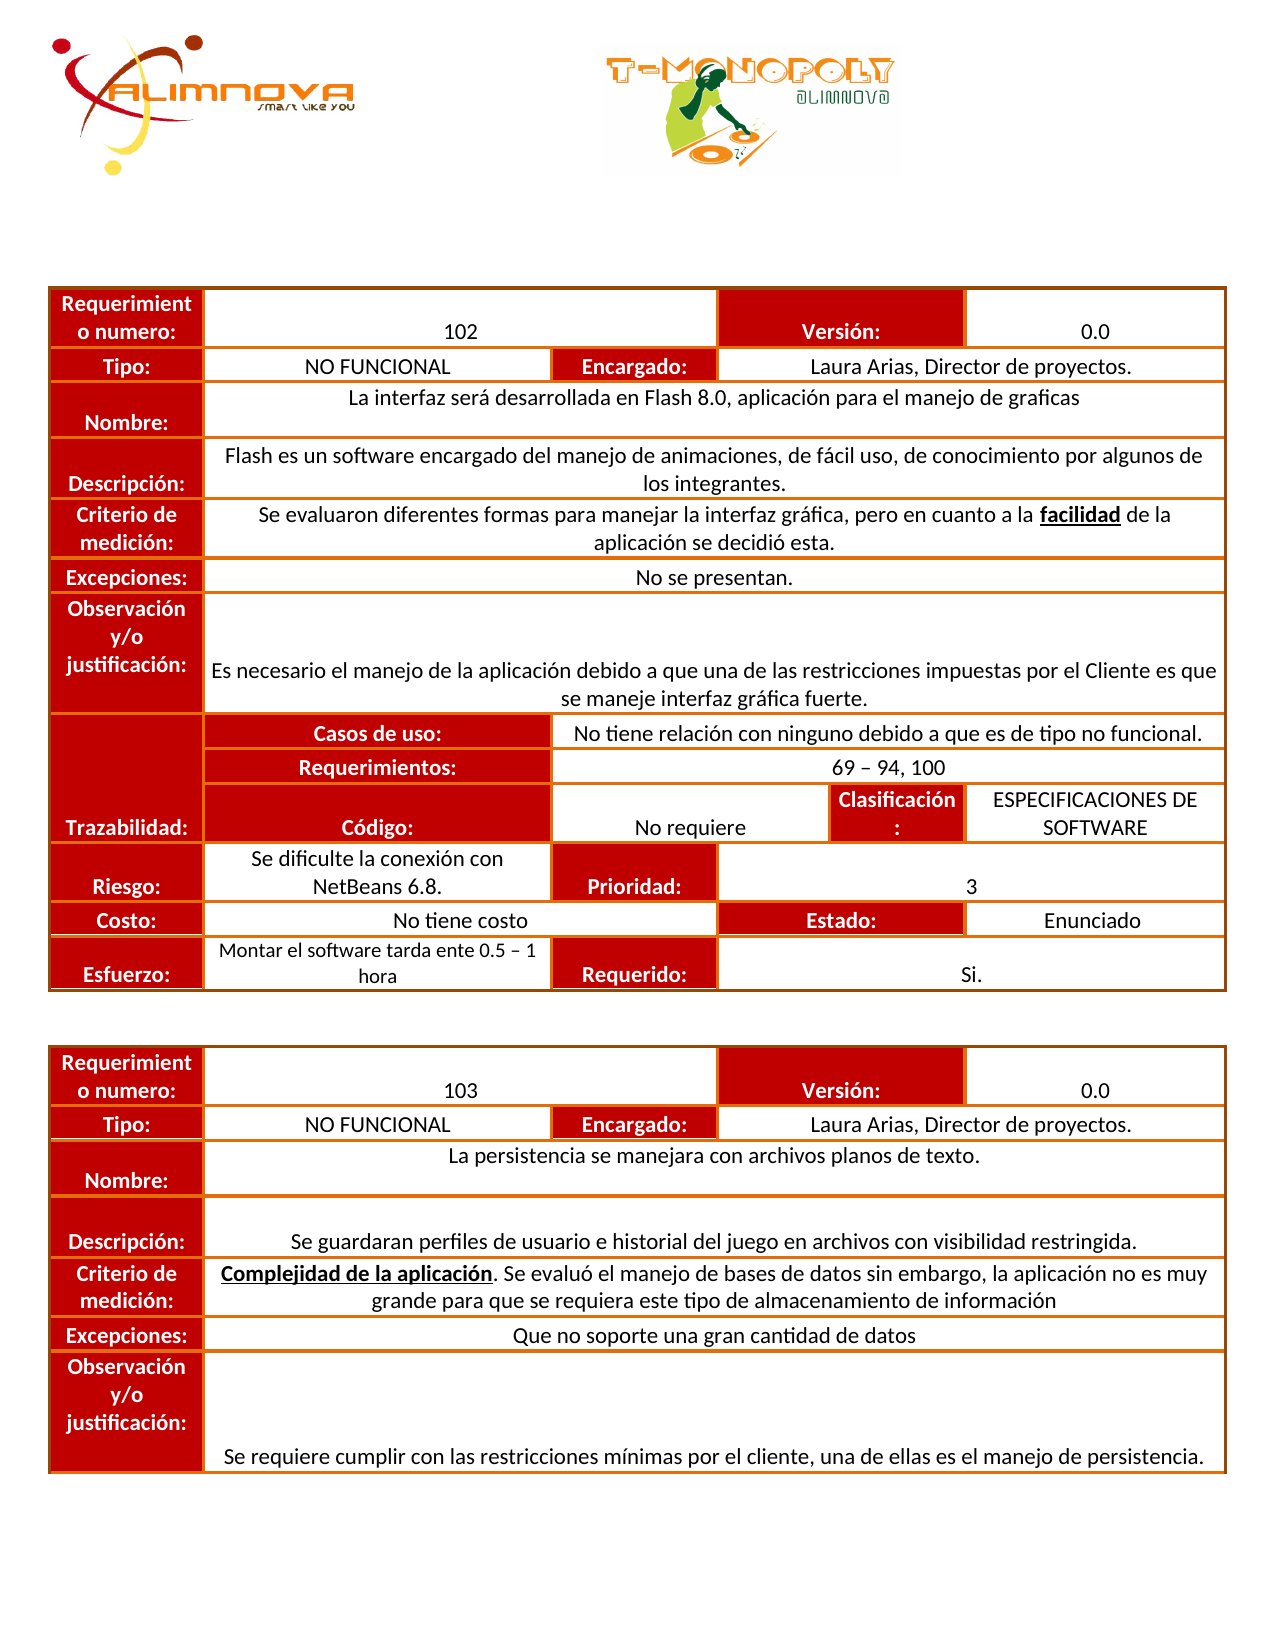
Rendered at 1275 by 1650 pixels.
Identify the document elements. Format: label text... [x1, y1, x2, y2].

table_cell No tiene costo [205, 903, 716, 934]
picture [601, 43, 902, 176]
table_cell No requiere [553, 785, 828, 841]
table_cell Trazabilidad: [51, 715, 202, 841]
table_cell Flash es un software encargado del manejo de animaciones, de fácil uso, de conocimiento por algunos de los integrantes. [205, 439, 1224, 497]
table_cell La interfaz será desarrollada en Flash 8.0, aplicación para el manejo de graficas [205, 383, 1224, 436]
table_cell Nombre: [51, 1142, 202, 1194]
table_cell Es necesario el manejo de la aplicación debido a que una de las restricciones impuestas por el Cliente es que se maneje interfaz gráfica fuerte. [205, 594, 1224, 712]
table_header 0.0 [967, 1048, 1224, 1104]
table_cell Encargado: [553, 349, 716, 380]
picture [48, 33, 356, 177]
table_cell Criterio de medición: [51, 1259, 202, 1315]
table_header 103 [205, 1048, 716, 1104]
table_header Versión: [719, 290, 963, 346]
table_cell Observación y/o justificación: [51, 1353, 202, 1471]
table_cell Nombre: [51, 383, 202, 436]
table_cell 3 [719, 844, 1224, 900]
table_cell Clasificación: [831, 785, 963, 841]
table_cell Tipo: [51, 349, 202, 380]
table_cell No tiene relación con ninguno debido a que es de tipo no funcional. [553, 715, 1224, 747]
table_cell Criterio de medición: [51, 500, 202, 556]
table_header 0.0 [967, 290, 1224, 346]
table_cell Complejidad de la aplicación. Se evaluó el manejo de bases de datos sin embargo, la aplicación no es muy grande para que se requiera este tipo de almacenamiento de información [205, 1259, 1224, 1315]
table_cell Tipo: [51, 1107, 202, 1138]
table_cell Prioridad: [553, 844, 716, 900]
table_cell Requerido: [553, 938, 716, 988]
table_cell Laura Arias, Director de proyectos. [719, 349, 1224, 380]
table_cell Descripción: [51, 439, 202, 497]
table_cell Estado: [719, 903, 963, 934]
table_cell 69 – 94, 100 [553, 750, 1224, 782]
table_cell Laura Arias, Director de proyectos. [719, 1107, 1224, 1138]
table_cell ESPECIFICACIONES DE SOFTWARE [967, 785, 1224, 841]
table_cell NO FUNCIONAL [205, 1107, 550, 1138]
table_cell No se presentan. [205, 560, 1224, 591]
table_cell Esfuerzo: [51, 938, 202, 988]
table_cell Riesgo: [51, 844, 202, 900]
table_cell Que no soporte una gran cantidad de datos [205, 1318, 1224, 1349]
table_cell La persistencia se manejara con archivos planos de texto. [205, 1142, 1224, 1194]
table_cell Casos de uso: [205, 715, 550, 747]
table_cell Se requiere cumplir con las restricciones mínimas por el cliente, una de ellas es el manejo de persistencia. [205, 1353, 1224, 1471]
table_cell Se evaluaron diferentes formas para manejar la interfaz gráfica, pero en cuanto a la facilidad de la aplicación se decidió esta. [205, 500, 1224, 556]
table_header Versión: [719, 1048, 963, 1104]
table_header Requerimiento numero: [51, 290, 202, 346]
table_cell Encargado: [553, 1107, 716, 1138]
table_cell Enunciado [967, 903, 1224, 934]
table_cell Observación y/o justificación: [51, 594, 202, 712]
table_header 102 [205, 290, 716, 346]
table_cell Se guardaran perfiles de usuario e historial del juego en archivos con visibilidad restringida. [205, 1198, 1224, 1256]
table_cell Excepciones: [51, 560, 202, 591]
table_cell Se dificulte la conexión con NetBeans 6.8. [205, 844, 550, 900]
table_cell Si. [719, 938, 1224, 988]
table_cell Costo: [51, 903, 202, 934]
table_header Requerimiento numero: [51, 1048, 202, 1104]
table_cell Montar el software tarda ente 0.5 – 1 hora [205, 938, 550, 988]
table_cell Código: [205, 785, 550, 841]
table_cell Descripción: [51, 1198, 202, 1256]
table_cell Excepciones: [51, 1318, 202, 1349]
table_cell Requerimientos: [205, 750, 550, 782]
table_cell NO FUNCIONAL [205, 349, 550, 380]
